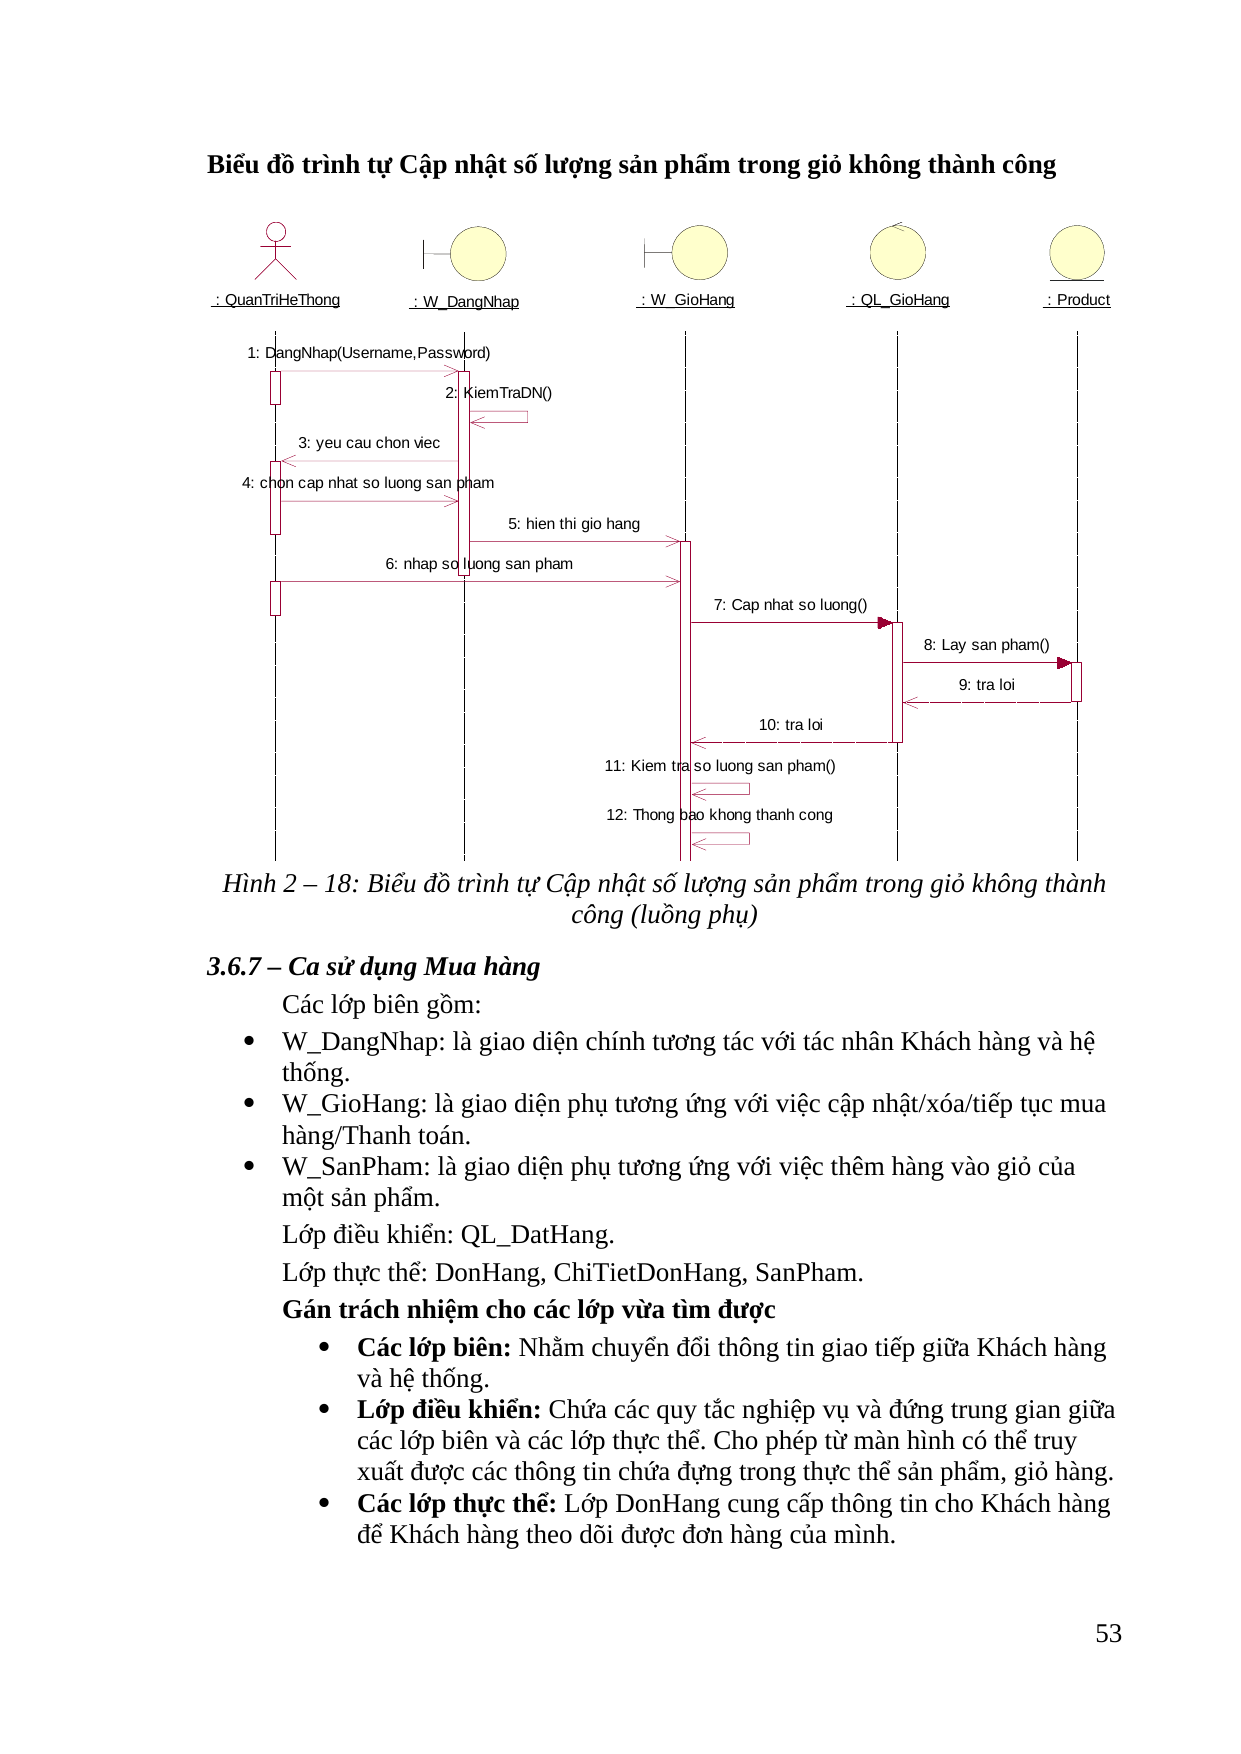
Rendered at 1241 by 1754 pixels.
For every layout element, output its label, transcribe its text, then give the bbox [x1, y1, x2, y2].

text Gán trách nhiệm cho các lớp vừa tìm được [207, 1293, 1122, 1324]
text Lớp điều khiển: QL_DatHang. [207, 1218, 1122, 1250]
list Các lớp biên: Nhằm chuyển đổi thông tin giao tiếp giữa Khách hàng và hệ thống. [319, 1331, 1122, 1393]
list Các lớp thực thể: Lớp DonHang cung cấp thông tin cho Khách hàng để Khách hàng theo dõi được đơn hàng của mình. [319, 1487, 1122, 1549]
text Các lớp biên gồm: [207, 988, 1122, 1019]
list Lớp điều khiển: Chứa các quy tắc nghiệp vụ và đứng trung gian giữa các lớp biên và các lớp thực thể. Cho phép từ màn hình có thể truy xuất được các thông tin chứa đựng trong thực thể sản phẩm, giỏ hàng. [319, 1393, 1122, 1487]
list W_GioHang: là giao diện phụ tương ứng với việc cập nhật/xóa/tiếp tục mua hàng/Thanh toán. [244, 1087, 1122, 1150]
subtitle 3.6.7 – Ca sử dụng Mua hàng [207, 950, 1122, 981]
text Hình 2 – 18: Biểu đồ trình tự Cập nhật số lượng sản phẩm trong giỏ không thành công (luồng phụ) [207, 867, 1122, 929]
text Lớp thực thể: DonHang, ChiTietDonHang, SanPham. [207, 1256, 1122, 1287]
text Biểu đồ trình tự Cập nhật số lượng sản phẩm trong giỏ không thành công [207, 148, 1122, 179]
list W_DangNhap: là giao diện chính tương tác với tác nhân Khách hàng và hệ thống. [244, 1025, 1122, 1087]
list W_SanPham: là giao diện phụ tương ứng với việc thêm hàng vào giỏ của một sản phẩm. [244, 1150, 1122, 1212]
